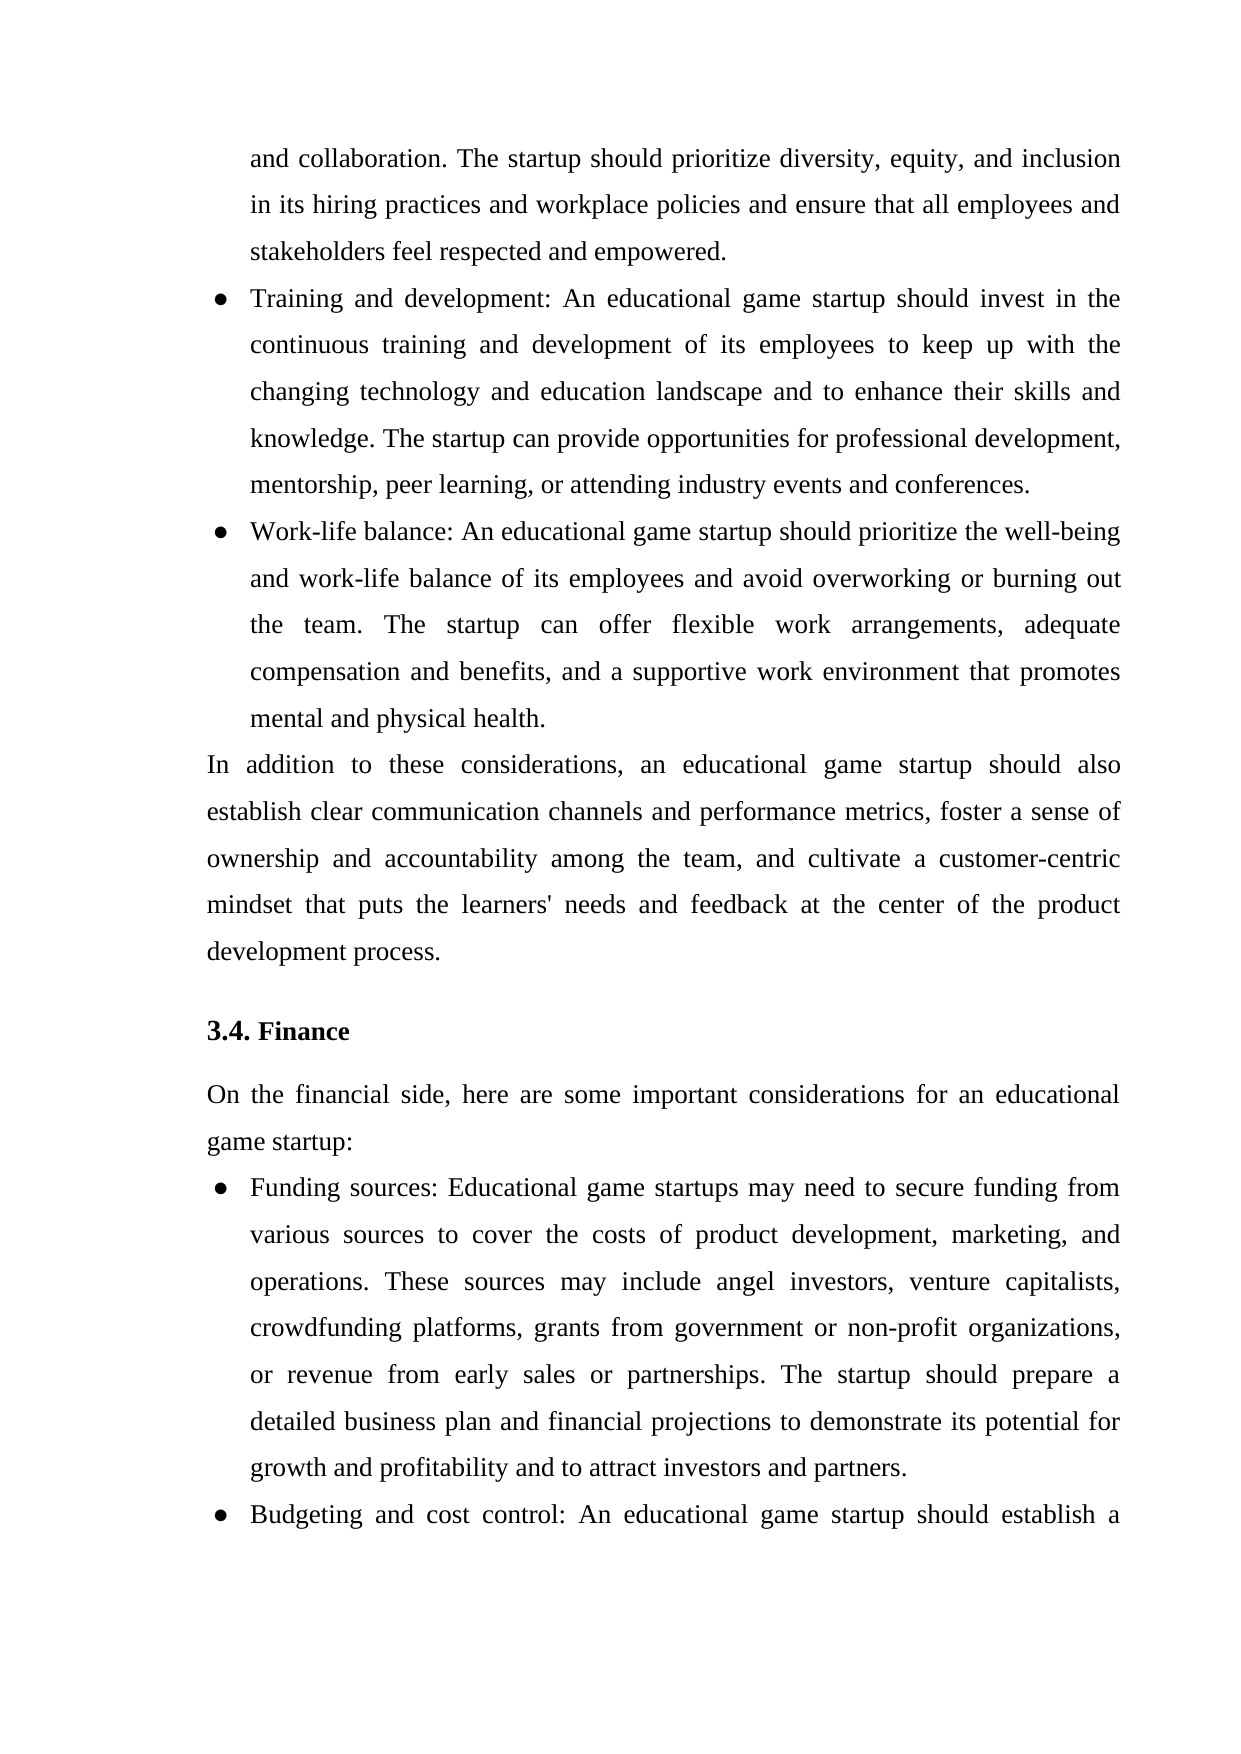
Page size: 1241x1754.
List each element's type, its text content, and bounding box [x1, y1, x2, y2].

list Training and development: An educational game startup should invest in the continuous training and development of its employees to keep up with the changing technology and education landscape and to enhance their skills and knowledge. The startup can provide opportunities for professional development, mentorship, peer learning, or attending industry events and conferences. [212, 282, 1122, 499]
text In addition to these considerations, an educational game startup should also establish clear communication channels and performance metrics, foster a sense of ownership and accountability among the team, and cultivate a customer-centric mindset that puts the learners' needs and feedback at the center of the product development process. [207, 748, 1122, 966]
text On the financial side, here are some important considerations for an educational game startup: [207, 1078, 1121, 1156]
list Work-life balance: An educational game startup should prioritize the well-being and work-life balance of its employees and avoid overworking or burning out the team. The startup can offer flexible work arrangements, adequate compensation and benefits, and a supportive work environment that promotes mental and physical health. [212, 515, 1122, 733]
list Funding sources: Educational game startups may need to secure funding from various sources to cover the costs of product development, marketing, and operations. These sources may include angel investors, venture capitalists, crowdfunding platforms, grants from government or non-profit organizations, or revenue from early sales or partnerships. The startup should prepare a detailed business plan and financial projections to demonstrate its potential for growth and profitability and to attract investors and partners. [212, 1171, 1121, 1483]
subtitle Finance [207, 1013, 1136, 1047]
